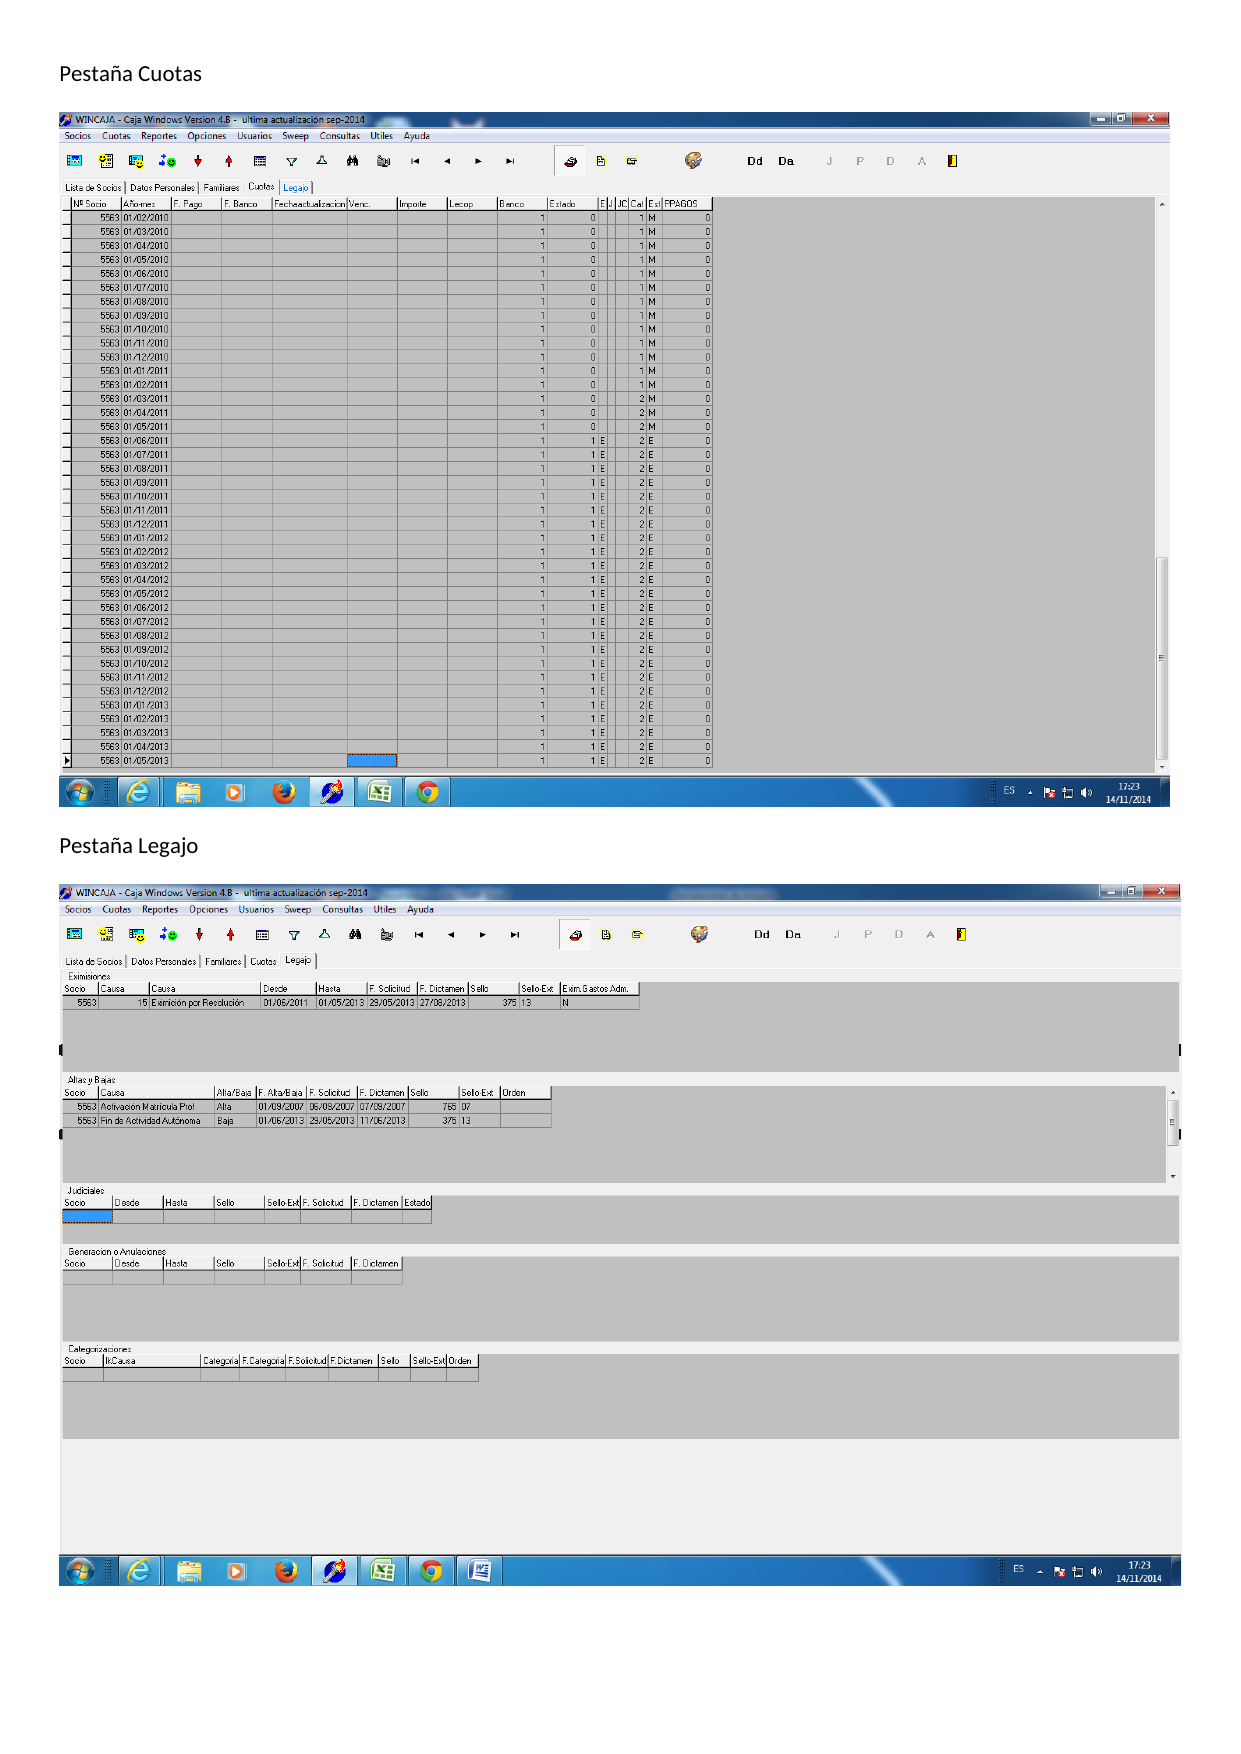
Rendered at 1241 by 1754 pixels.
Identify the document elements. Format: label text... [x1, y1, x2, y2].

text Pestaña Legajo [59, 831, 1181, 859]
text Pestaña Cuotas [59, 59, 1181, 87]
picture [59, 112, 1170, 807]
picture [59, 884, 1182, 1586]
